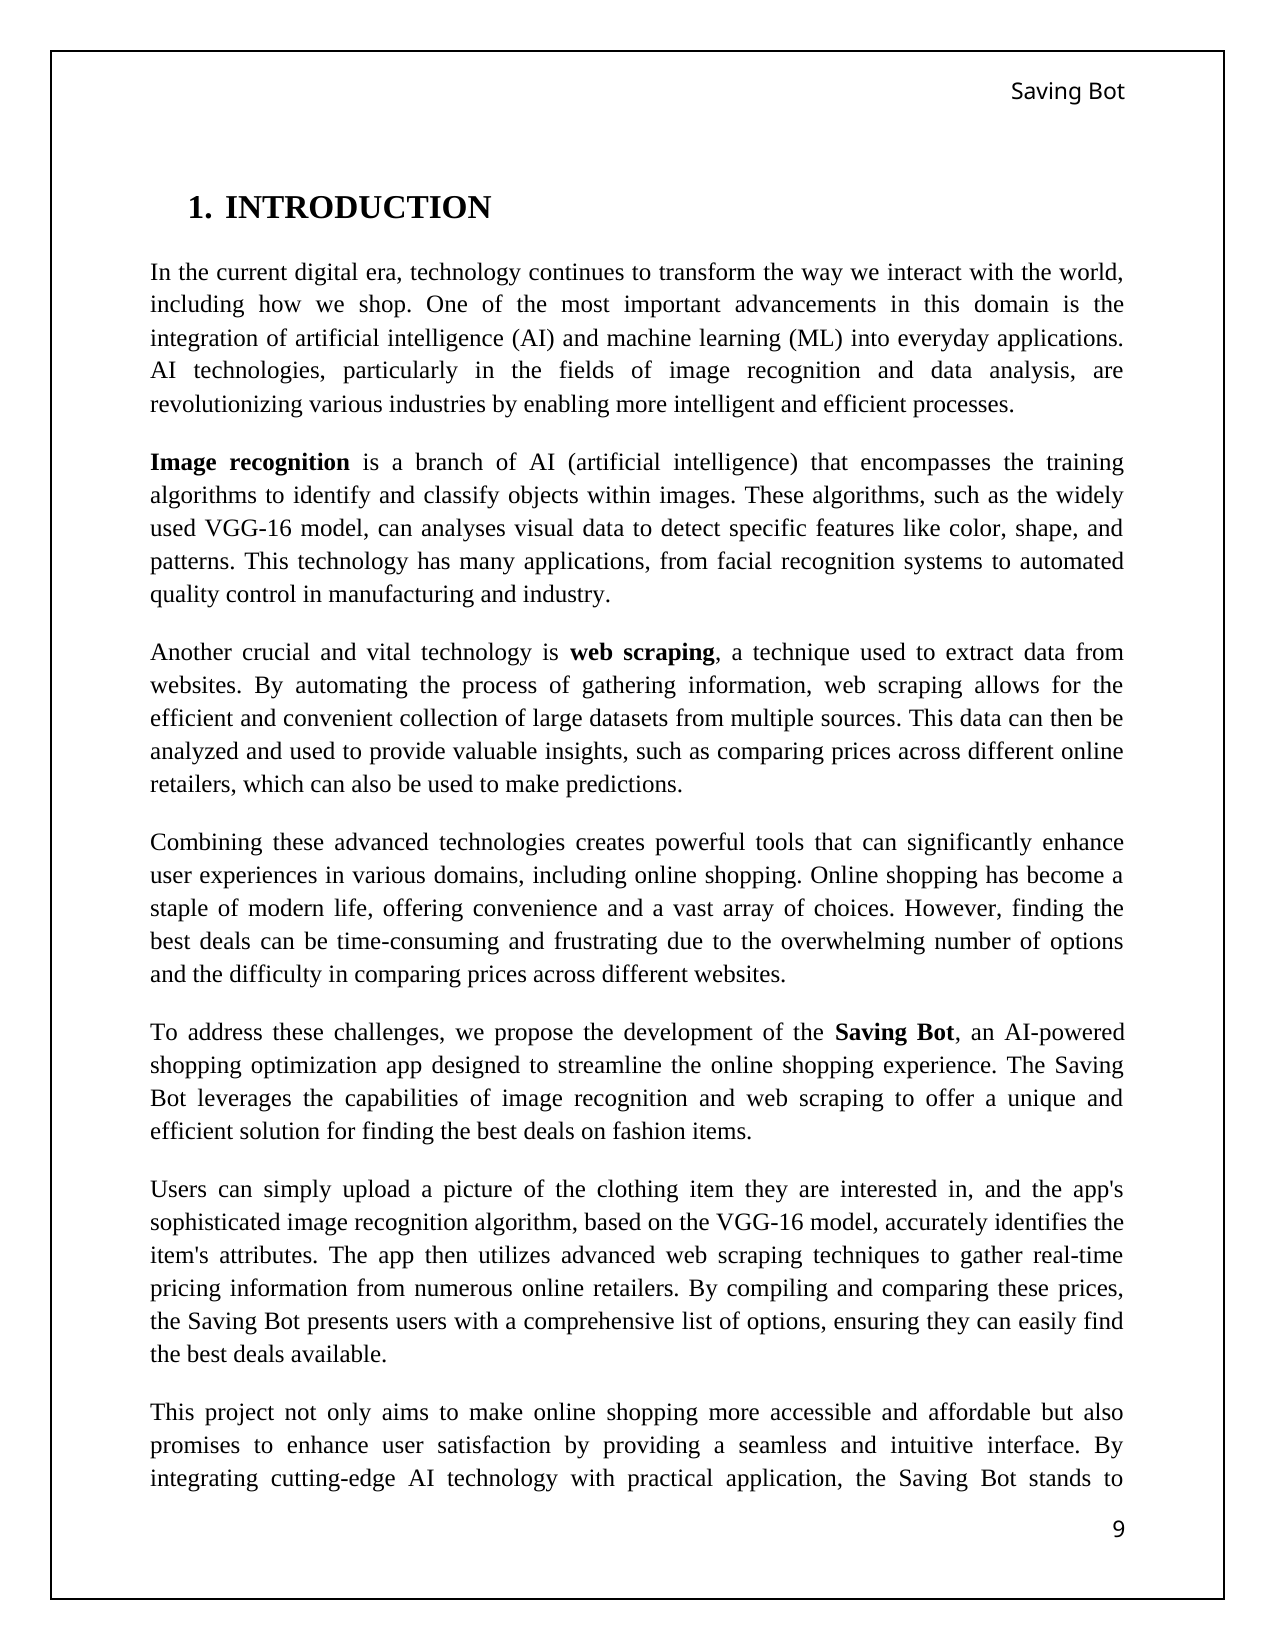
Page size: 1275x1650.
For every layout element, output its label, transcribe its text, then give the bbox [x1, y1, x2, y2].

text Image recognition is a branch of AI (artificial intelligence) that encompasses the training algorithms to identify and classify objects within images. These algorithms, such as the widely used VGG-16 model, can analyses visual data to detect specific features like color, shape, and patterns. This technology has many applications, from facial recognition systems to automated quality control in manufacturing and industry. [150, 447, 1125, 607]
text To address these challenges, we propose the development of the Saving Bot, an AI-powered shopping optimization app designed to streamline the online shopping experience. The Saving Bot leverages the capabilities of image recognition and web scraping to offer a unique and efficient solution for finding the best deals on fashion items. [150, 1017, 1125, 1145]
text Combining these advanced technologies creates powerful tools that can significantly enhance user experiences in various domains, including online shopping. Online shopping has become a staple of modern life, offering convenience and a vast array of choices. However, finding the best deals can be time-consuming and frustrating due to the overwhelming number of options and the difficulty in comparing prices across different websites. [150, 827, 1125, 988]
subtitle INTRODUCTION [187, 187, 1125, 226]
text Users can simply upload a picture of the clothing item they are interested in, and the app's sophisticated image recognition algorithm, based on the VGG-16 model, accurately identifies the item's attributes. The app then utilizes advanced web scraping techniques to gather real-time pricing information from numerous online retailers. By compiling and comparing these prices, the Saving Bot presents users with a comprehensive list of options, ensuring they can easily find the best deals available. [150, 1174, 1125, 1368]
text In the current digital era, technology continues to transform the way we interact with the world, including how we shop. One of the most important advancements in this domain is the integration of artificial intelligence (AI) and machine learning (ML) into everyday applications. AI technologies, particularly in the fields of image recognition and data analysis, are revolutionizing various industries by enabling more intelligent and efficient processes. [150, 257, 1125, 417]
text Another crucial and vital technology is web scraping, a technique used to extract data from websites. By automating the process of gathering information, web scraping allows for the efficient and convenient collection of large datasets from multiple sources. This data can then be analyzed and used to provide valuable insights, such as comparing prices across different online retailers, which can also be used to make predictions. [150, 637, 1125, 798]
